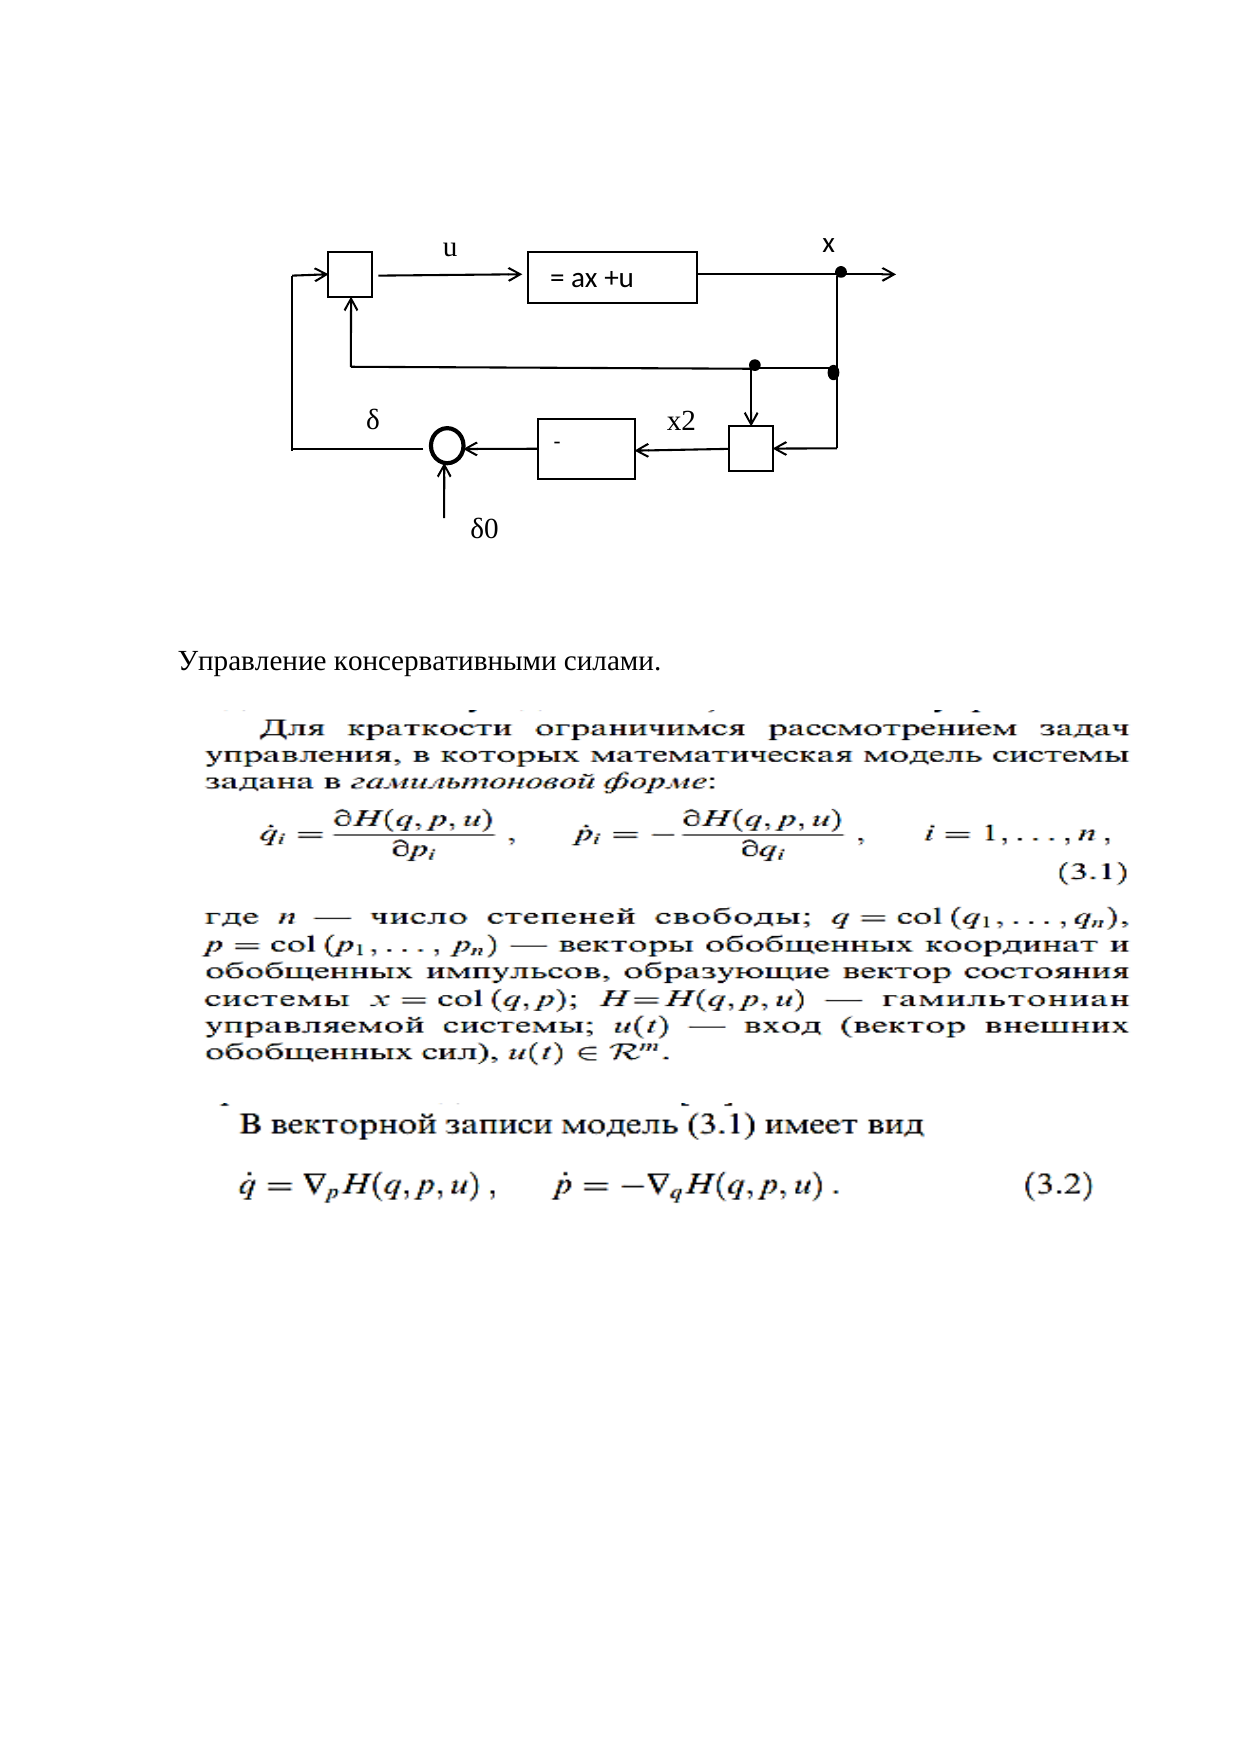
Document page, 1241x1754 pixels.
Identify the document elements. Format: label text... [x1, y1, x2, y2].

picture [177, 710, 1140, 1069]
picture [177, 1103, 1140, 1240]
text Управление консервативными силами. [177, 643, 1152, 677]
